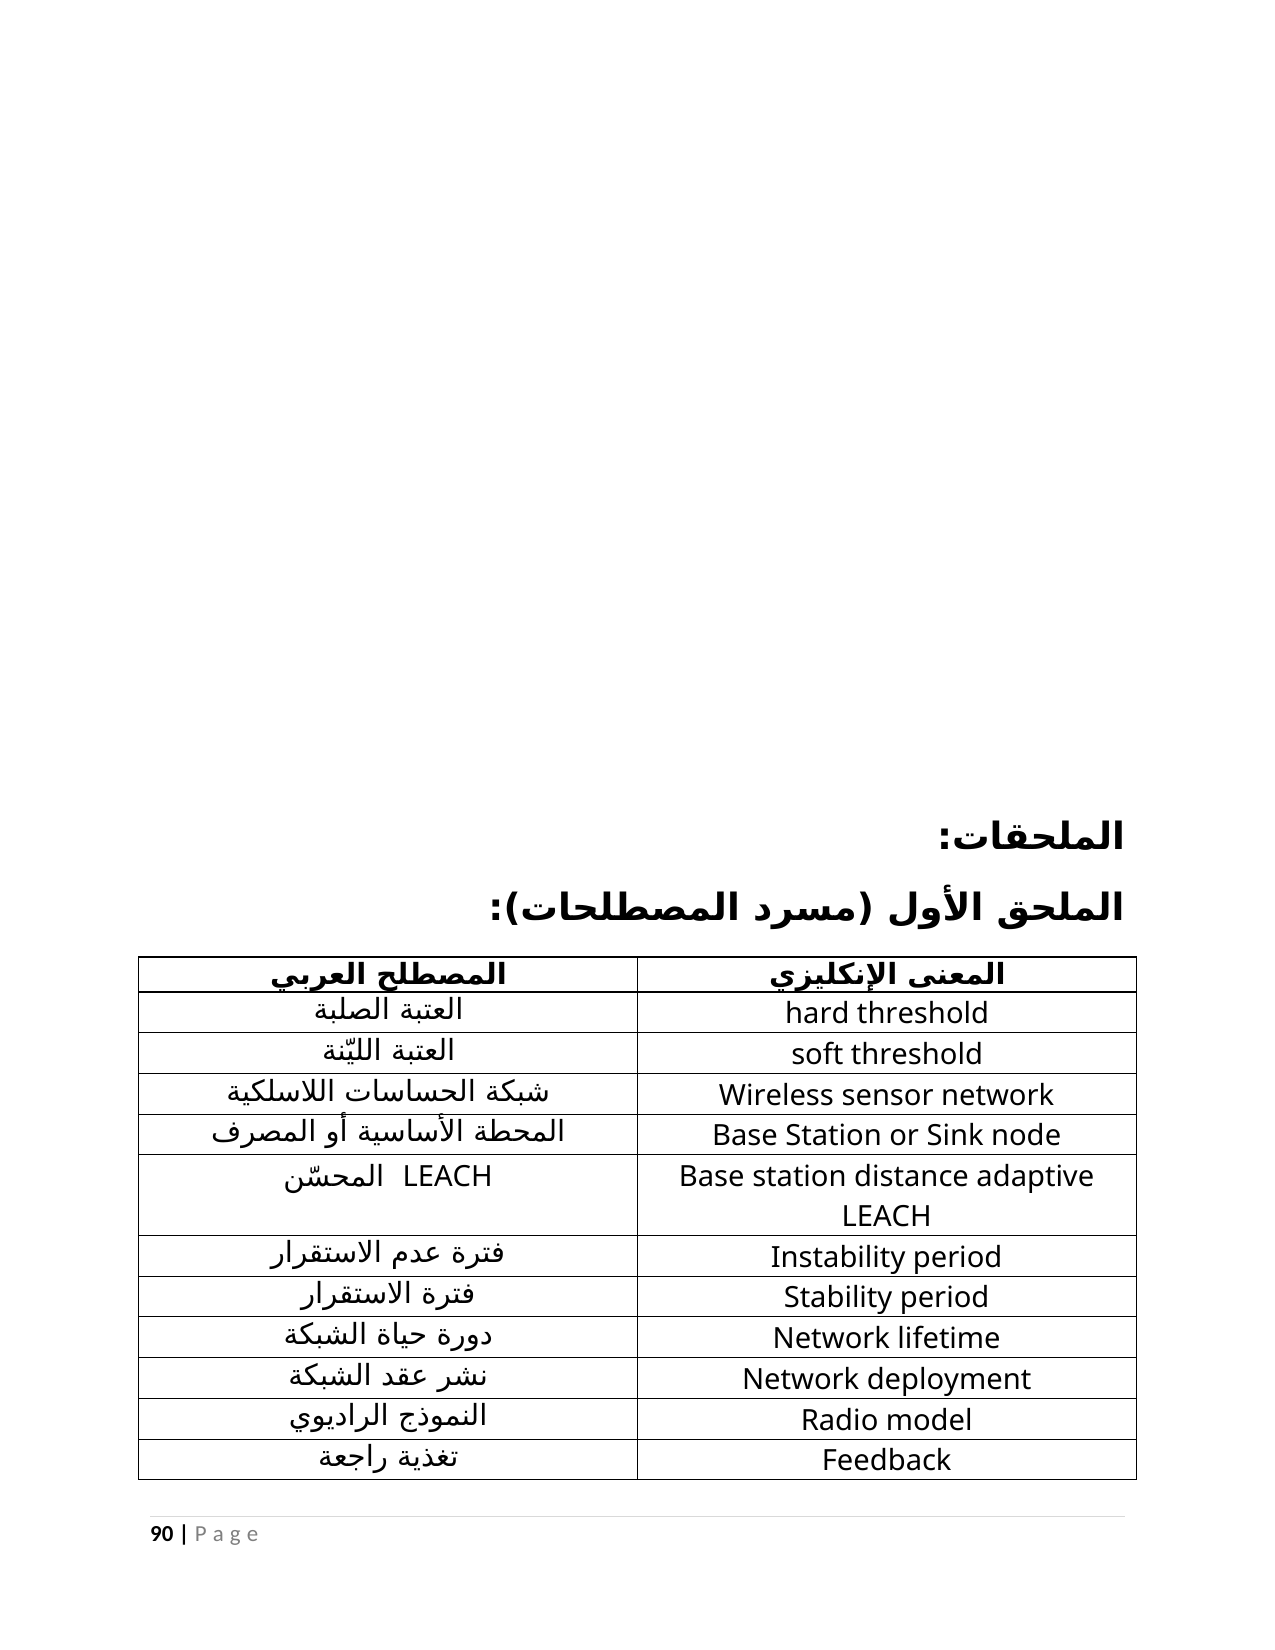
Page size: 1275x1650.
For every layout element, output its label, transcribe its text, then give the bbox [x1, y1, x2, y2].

table_cell LEACH المحسّن [139, 1155, 637, 1235]
table_cell Network lifetime [638, 1317, 1136, 1357]
table_cell شبكة الحساسات اللاسلكية [139, 1074, 637, 1114]
table_cell hard threshold [638, 993, 1136, 1032]
table_header المعنى الإنكليزي [638, 958, 1136, 991]
table_cell Radio model [638, 1399, 1136, 1438]
text الملحقات: [150, 814, 1125, 858]
table_cell فترة عدم الاستقرار [139, 1236, 637, 1276]
table_cell Network deployment [638, 1358, 1136, 1398]
table_cell Feedback [638, 1440, 1136, 1479]
table_cell دورة حياة الشبكة [139, 1317, 637, 1357]
table_cell Stability period [638, 1277, 1136, 1316]
table_cell Instability period [638, 1236, 1136, 1276]
table_cell تغذية راجعة [139, 1440, 637, 1479]
table_header المصطلح العربي [139, 958, 637, 991]
table_cell Wireless sensor network [638, 1074, 1136, 1114]
table_cell العتبة الليّنة [139, 1033, 637, 1073]
table_cell النموذج الراديوي [139, 1399, 637, 1438]
text الملحق الأول (مسرد المصطلحات): [150, 886, 1125, 929]
table_cell soft threshold [638, 1033, 1136, 1073]
table_cell المحطة الأساسية أو المصرف [139, 1115, 637, 1154]
table_cell Base station distance adaptive LEACH [638, 1155, 1136, 1235]
table_cell فترة الاستقرار [139, 1277, 637, 1316]
table_cell نشر عقد الشبكة [139, 1358, 637, 1398]
table_cell العتبة الصلبة [139, 993, 637, 1032]
table_cell Base Station or Sink node [638, 1115, 1136, 1154]
